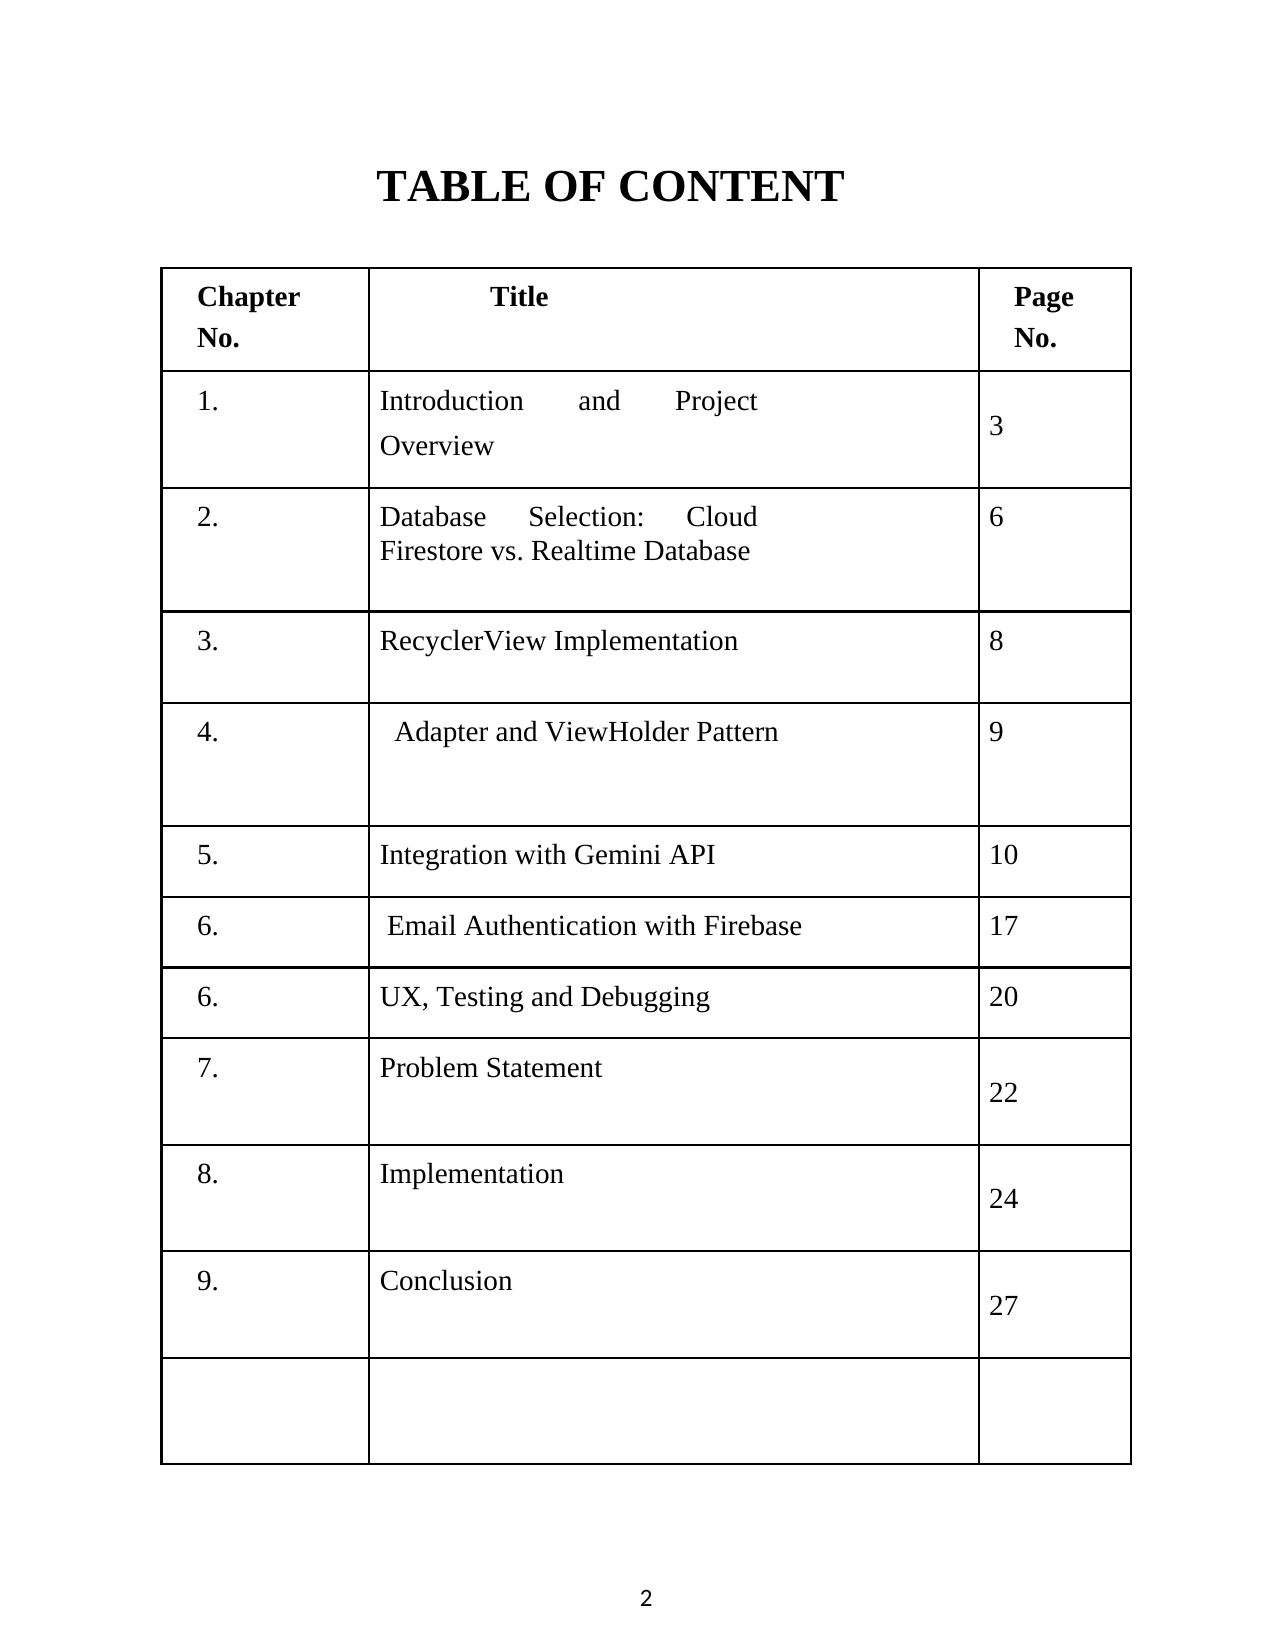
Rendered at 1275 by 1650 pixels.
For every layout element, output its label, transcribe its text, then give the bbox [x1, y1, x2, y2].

table_cell 20 [980, 969, 1130, 1037]
table_cell 6. [163, 969, 368, 1037]
table_cell 8 [980, 613, 1130, 702]
table_cell 9. [163, 1252, 368, 1357]
table_cell Problem Statement [370, 1039, 978, 1144]
table_header Chapter No. [163, 269, 368, 370]
table_cell Implementation [370, 1146, 978, 1250]
table_cell UX, Testing and Debugging [370, 969, 978, 1037]
table_cell Adapter and ViewHolder Pattern [370, 704, 978, 825]
table_header Page No. [980, 269, 1130, 370]
table_cell 10 [980, 827, 1130, 896]
table_cell [370, 1359, 978, 1463]
table_cell Integration with Gemini API [370, 827, 978, 896]
table_cell 3 [980, 372, 1130, 487]
table_cell 6. [163, 898, 368, 966]
table_cell 27 [980, 1252, 1130, 1357]
table_cell 7. [163, 1039, 368, 1144]
table_cell 2. [163, 489, 368, 610]
table_cell 8. [163, 1146, 368, 1250]
table_cell 3. [163, 613, 368, 702]
table_cell 22 [980, 1039, 1130, 1144]
table_cell 6 [980, 489, 1130, 610]
table_cell 1. [163, 372, 368, 487]
table_cell Email Authentication with Firebase [370, 898, 978, 966]
table_cell 9 [980, 704, 1130, 825]
subtitle TABLE OF CONTENT [150, 158, 1071, 211]
table_cell RecyclerView Implementation [370, 613, 978, 702]
table_cell Introduction and Project Overview [370, 372, 978, 487]
table_cell [980, 1359, 1130, 1463]
table_header Title [370, 269, 978, 370]
table_cell Conclusion [370, 1252, 978, 1357]
table_cell 5. [163, 827, 368, 896]
table_cell Database Selection: Cloud Firestore vs. Realtime Database [370, 489, 978, 610]
table_cell 24 [980, 1146, 1130, 1250]
table_cell 4. [163, 704, 368, 825]
table_cell [163, 1359, 368, 1463]
table_cell 17 [980, 898, 1130, 966]
